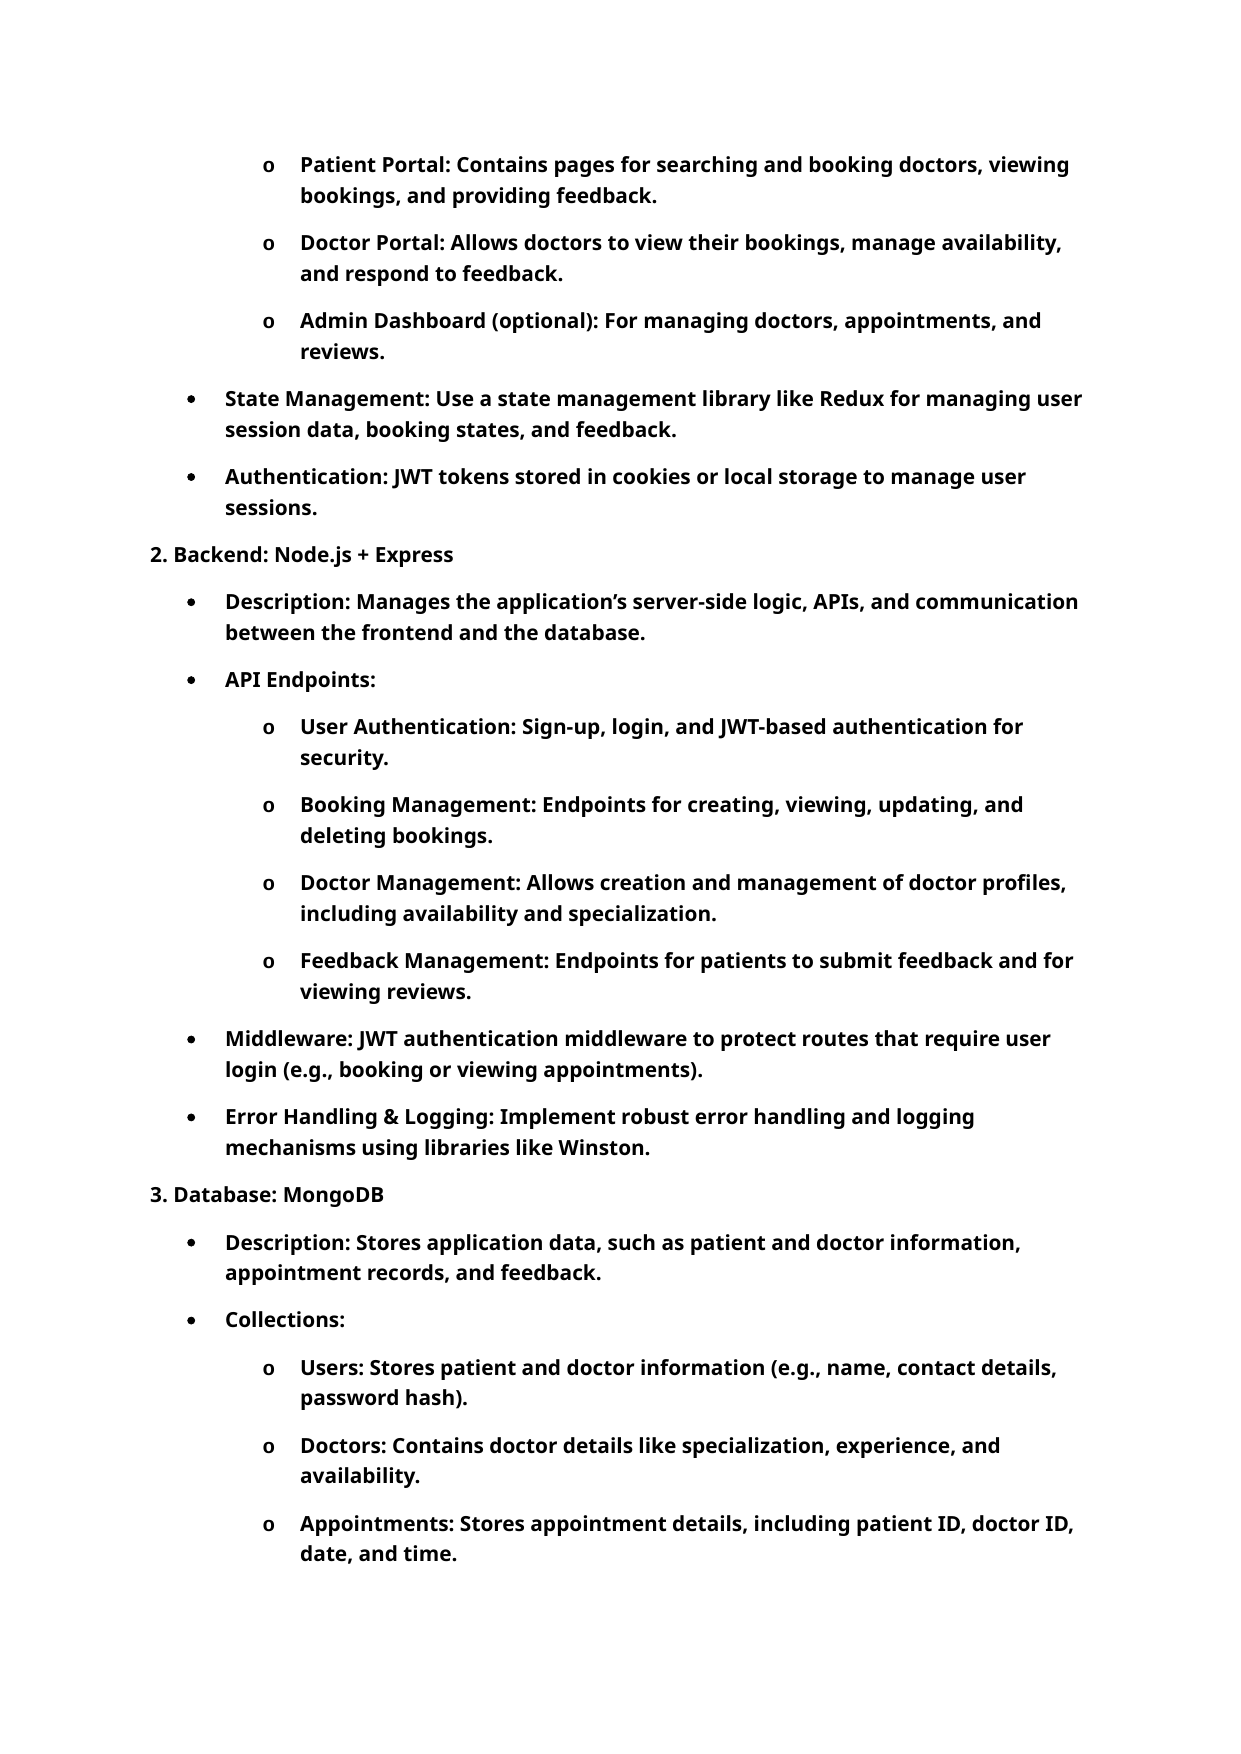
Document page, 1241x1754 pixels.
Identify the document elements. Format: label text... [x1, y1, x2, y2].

list Error Handling & Logging: Implement robust error handling and logging mechanisms using libraries like Winston. [187, 1102, 1090, 1161]
list Collections: [187, 1306, 1090, 1334]
list Authentication: JWT tokens stored in cookies or local storage to manage user sessions. [187, 462, 1090, 521]
list Description: Stores application data, such as patient and doctor information, appointment records, and feedback. [187, 1228, 1090, 1287]
text 2. Backend: Node.js + Express [150, 540, 1090, 568]
list Users: Stores patient and doctor information (e.g., name, contact details, password hash). [262, 1353, 1090, 1412]
list User Authentication: Sign-up, login, and JWT-based authentication for security. [262, 712, 1090, 772]
list State Management: Use a state management library like Redux for managing user session data, booking states, and feedback. [187, 384, 1090, 443]
list API Endpoints: [187, 665, 1090, 693]
list Admin Dashboard (optional): For managing doctors, appointments, and reviews. [262, 306, 1090, 365]
list Doctors: Contains doctor details like specialization, experience, and availability. [262, 1431, 1090, 1490]
list Description: Manages the application’s server-side logic, APIs, and communication between the frontend and the database. [187, 587, 1090, 646]
list Appointments: Stores appointment details, including patient ID, doctor ID, date, and time. [262, 1509, 1090, 1568]
list Doctor Management: Allows creation and management of doctor profiles, including availability and specialization. [262, 868, 1090, 928]
list Doctor Portal: Allows doctors to view their bookings, manage availability, and respond to feedback. [262, 228, 1090, 287]
list Feedback Management: Endpoints for patients to submit feedback and for viewing reviews. [262, 946, 1090, 1006]
list Patient Portal: Contains pages for searching and booking doctors, viewing bookings, and providing feedback. [262, 150, 1090, 209]
list Booking Management: Endpoints for creating, viewing, updating, and deleting bookings. [262, 790, 1090, 849]
text 3. Database: MongoDB [150, 1180, 1090, 1209]
list Middleware: JWT authentication middleware to protect routes that require user login (e.g., booking or viewing appointments). [187, 1024, 1090, 1083]
